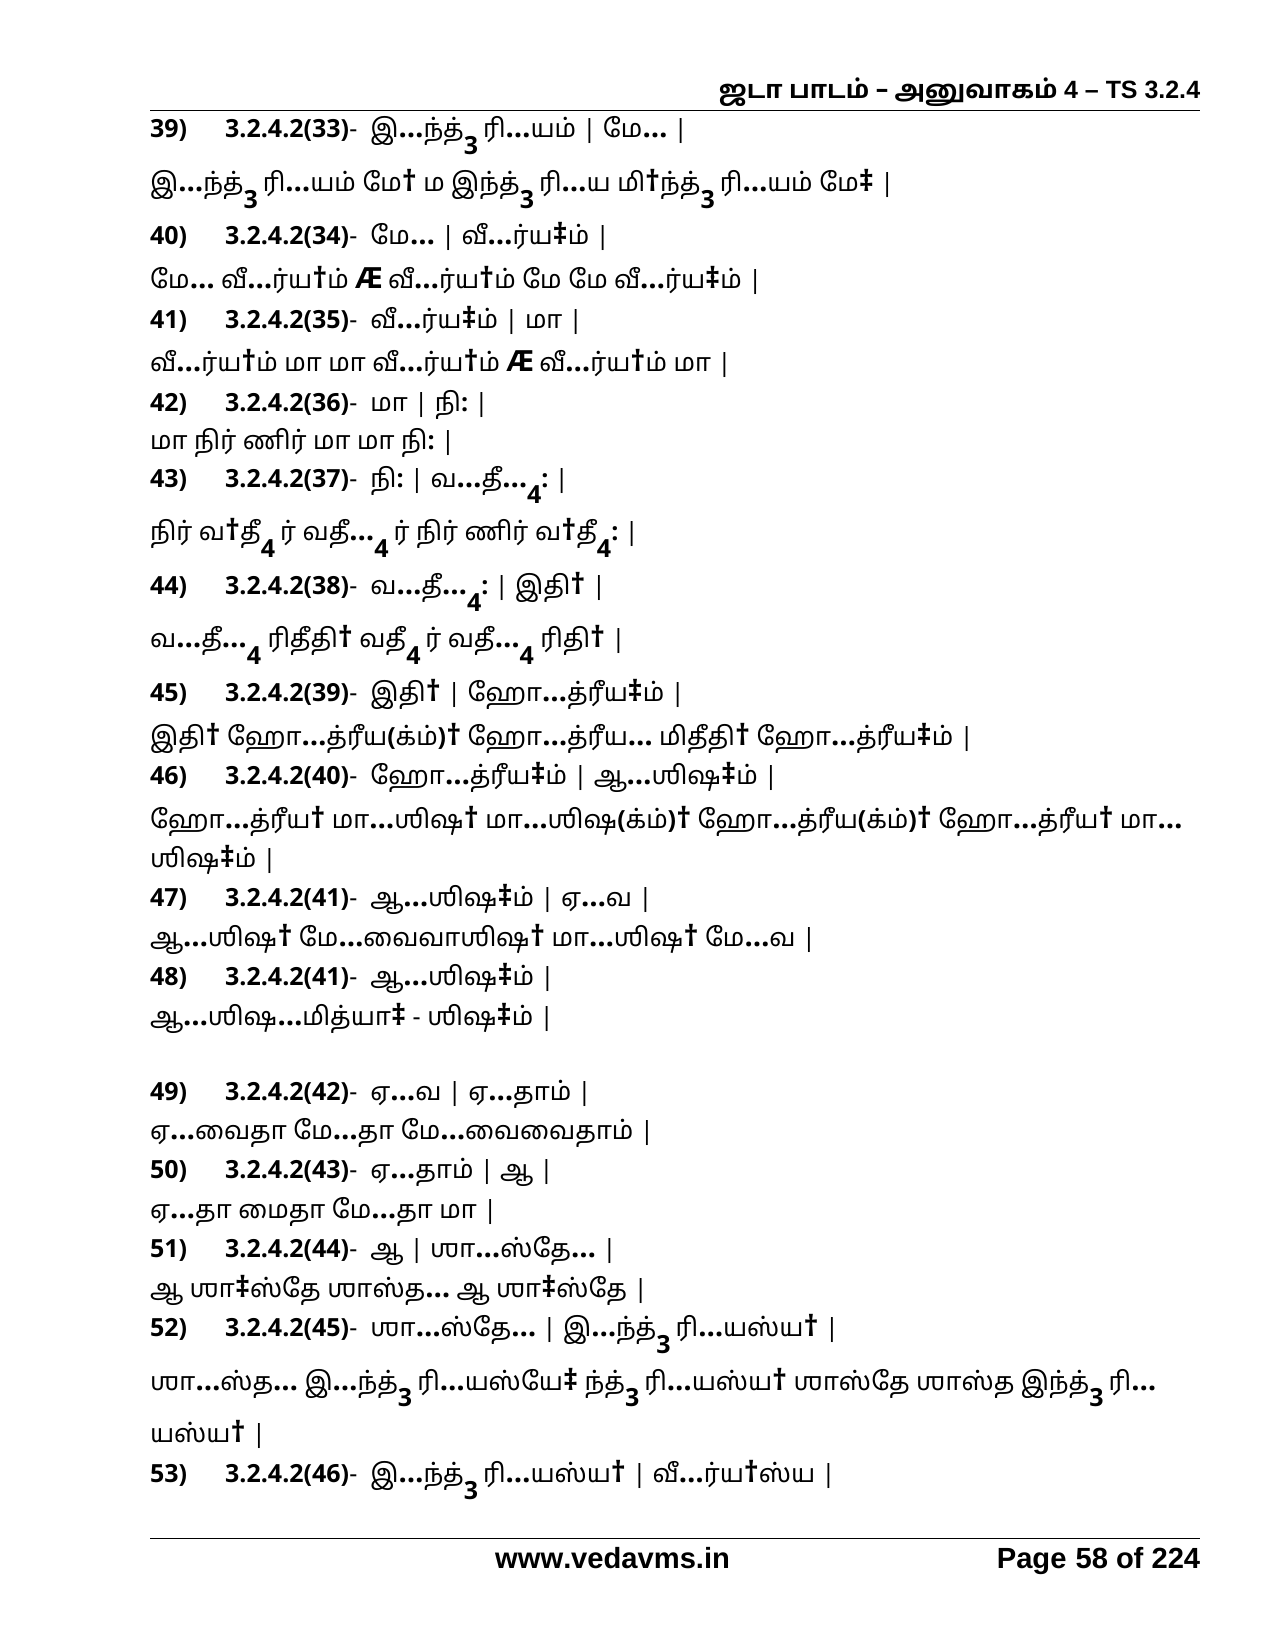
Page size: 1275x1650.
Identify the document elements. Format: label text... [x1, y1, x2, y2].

text இதி† ஹோ…த்ரீய(க்ம்)† ஹோ…த்ரீய… மிதீதி† ஹோ…த்ரீய‡ம் | [150, 714, 1200, 756]
text வீ…ர்ய†ம் மா மா வீ…ர்ய†ம் Æவீ…ர்ய†ம் மா | [150, 341, 1200, 382]
text 43) 3.2.4.2(37)- நி: | வ…தீ…4: | [150, 460, 1200, 511]
text ஶா…ஸ்த… இ…ந்த்3ரி…யஸ்யே‡ ந்த்3ரி…யஸ்ய† ஶாஸ்தே ஶாஸ்த இந்த்3ரி…யஸ்ய† | [150, 1363, 1200, 1453]
text ஆ ஶா‡ஸ்தே ஶாஸ்த… ஆ ஶா‡ஸ்தே | [150, 1270, 1200, 1308]
text ஏ…தா மைதா மே…தா மா | [150, 1191, 1200, 1229]
text 53) 3.2.4.2(46)- இ…ந்த்3ரி…யஸ்ய† | வீ…ர்ய†ஸ்ய | [150, 1455, 1200, 1506]
text ஏ…வைதா மே…தா மே…வைவைதாம் | [150, 1113, 1200, 1150]
text மா நிர் ணிர் மா மா நி: | [150, 422, 1200, 458]
text வ…தீ…4 ரிதீதி† வதீ4ர் வதீ…4 ரிதி† | [150, 621, 1200, 672]
text 42) 3.2.4.2(36)- மா | நி: | [150, 384, 1200, 421]
text 45) 3.2.4.2(39)- இதி† | ஹோ…த்ரீய‡ம் | [150, 674, 1200, 712]
text ஹோ…த்ரீய† மா…ஶிஷ† மா…ஶிஷ(க்ம்)† ஹோ…த்ரீய(க்ம்)† ஹோ…த்ரீய† மா…ஶிஷ‡ம் | [150, 797, 1200, 878]
text 40) 3.2.4.2(34)- மே… | வீ…ர்ய‡ம் | [150, 218, 1200, 255]
text 44) 3.2.4.2(38)- வ…தீ…4: | இதி† | [150, 567, 1200, 618]
text 50) 3.2.4.2(43)- ஏ…தாம் | ஆ | [150, 1152, 1200, 1189]
text 52) 3.2.4.2(45)- ஶா…ஸ்தே… | இ…ந்த்3ரி…யஸ்ய† | [150, 1309, 1200, 1361]
text 47) 3.2.4.2(41)- ஆ…ஶிஷ‡ம் | ஏ…வ | [150, 880, 1200, 918]
text நிர் வ†தீ4ர் வதீ…4ர் நிர் ணிர் வ†தீ4: | [150, 514, 1200, 565]
text 49) 3.2.4.2(42)- ஏ…வ | ஏ…தாம் | [150, 1073, 1200, 1111]
text 48) 3.2.4.2(41)- ஆ…ஶிஷ‡ம் | [150, 959, 1200, 996]
text 39) 3.2.4.2(33)- இ…ந்த்3ரி…யம் | மே… | [150, 111, 1200, 162]
text 46) 3.2.4.2(40)- ஹோ…த்ரீய‡ம் | ஆ…ஶிஷ‡ம் | [150, 758, 1200, 795]
text இ…ந்த்3ரி…யம் மே† ம இந்த்3ரி…ய மி†ந்த்3ரி…யம் மே‡ | [150, 164, 1200, 215]
text ஆ…ஶிஷ† மே…வைவாஶிஷ† மா…ஶிஷ† மே…வ | [150, 919, 1200, 957]
text ஆ…ஶிஷ…மித்யா‡ - ஶிஷ‡ம் | [150, 998, 1200, 1036]
text 41) 3.2.4.2(35)- வீ…ர்ய‡ம் | மா | [150, 301, 1200, 339]
text மே… வீ…ர்ய†ம் Æவீ…ர்ய†ம் மே மே வீ…ர்ய‡ம் | [150, 257, 1200, 299]
text 51) 3.2.4.2(44)- ஆ | ஶா…ஸ்தே… | [150, 1231, 1200, 1268]
